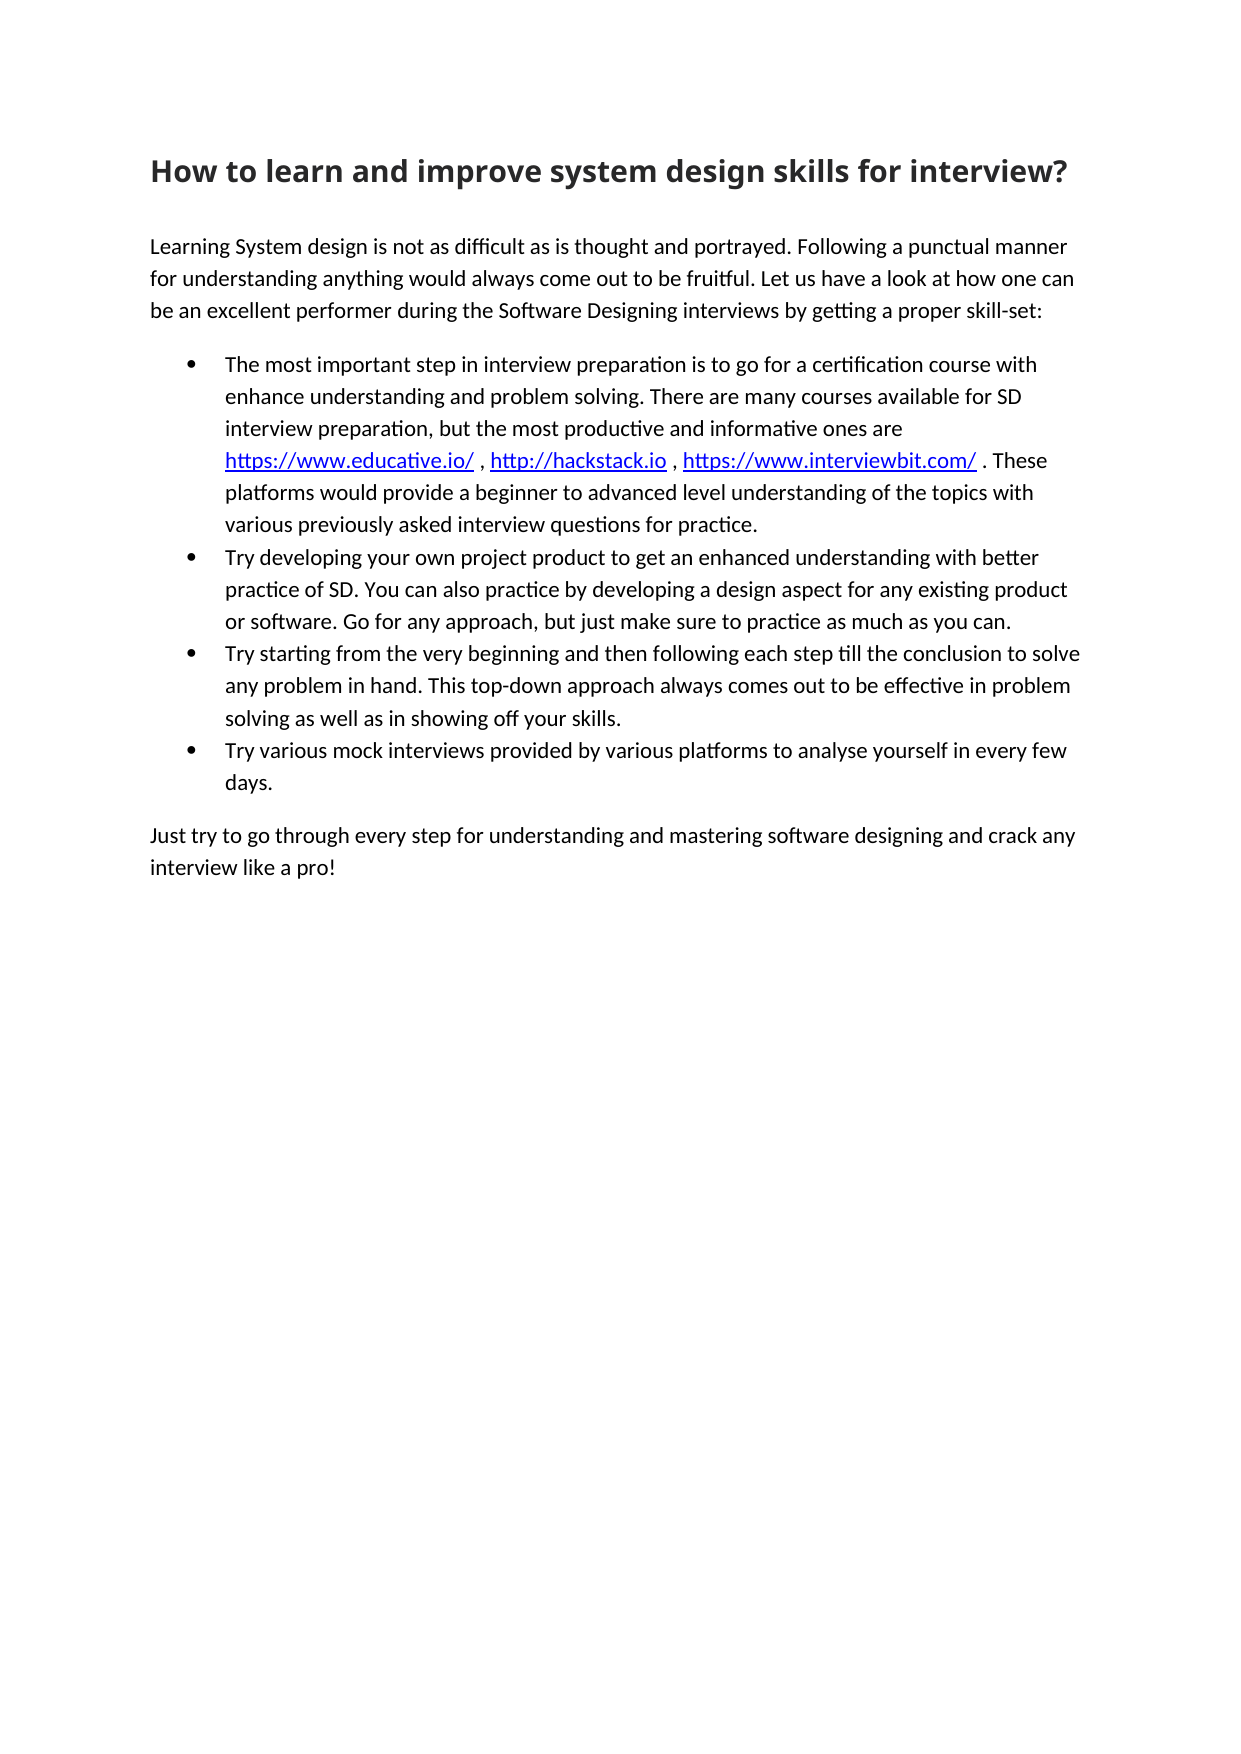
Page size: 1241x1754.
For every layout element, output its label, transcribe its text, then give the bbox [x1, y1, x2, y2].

list Try developing your own project product to get an enhanced understanding with better practice of SD. You can also practice by developing a design aspect for any existing product or software. Go for any approach, but just make sure to practice as much as you can. [187, 543, 1090, 635]
list Try various mock interviews provided by various platforms to analyse yourself in every few days. [187, 736, 1090, 796]
text How to learn and improve system design skills for interview? [150, 150, 1090, 191]
text Learning System design is not as difficult as is thought and portrayed. Following a punctual manner for understanding anything would always come out to be fruitful. Let us have a look at how one can be an excellent performer during the Software Designing interviews by getting a proper skill-set: [150, 232, 1090, 325]
list Try starting from the very beginning and then following each step till the conclusion to solve any problem in hand. This top-down approach always comes out to be effective in problem solving as well as in showing off your skills. [187, 639, 1090, 732]
text Just try to go through every step for understanding and mastering software designing and crack any interview like a pro! [150, 821, 1090, 881]
list The most important step in interview preparation is to go for a certification course with enhance understanding and problem solving. There are many courses available for SD interview preparation, but the most productive and informative ones are https://www.educative.io/ , http://hackstack.io , https://www.interviewbit.com/ . These platforms would provide a beginner to advanced level understanding of the topics with various previously asked interview questions for practice. [187, 350, 1090, 539]
